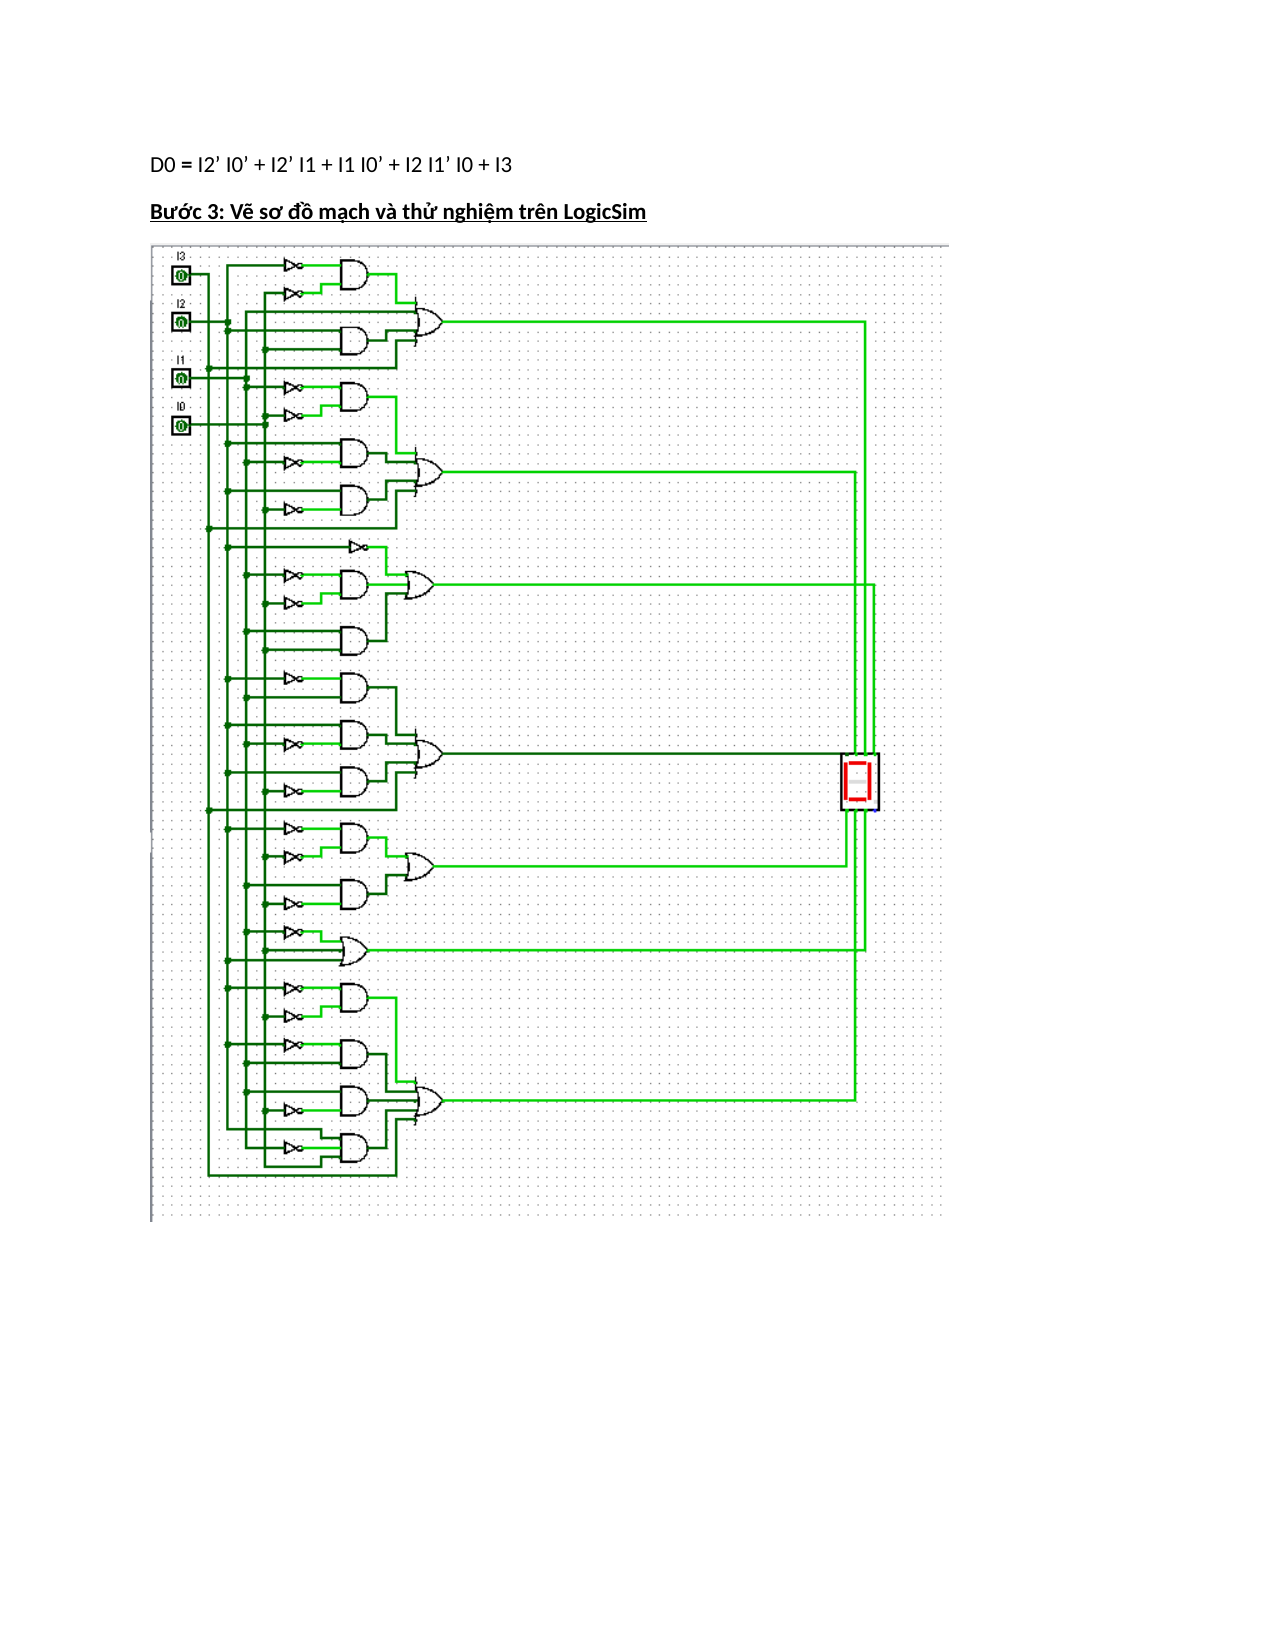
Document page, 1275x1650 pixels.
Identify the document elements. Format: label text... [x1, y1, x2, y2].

text D0 = I2’ I0’ + I2’ I1 + I1 I0’ + I2 I1’ I0 + I3 [150, 150, 1125, 178]
picture [150, 243, 949, 1222]
text Bước 3: Vẽ sơ đồ mạch và thử nghiệm trên LogicSim [150, 197, 1125, 225]
